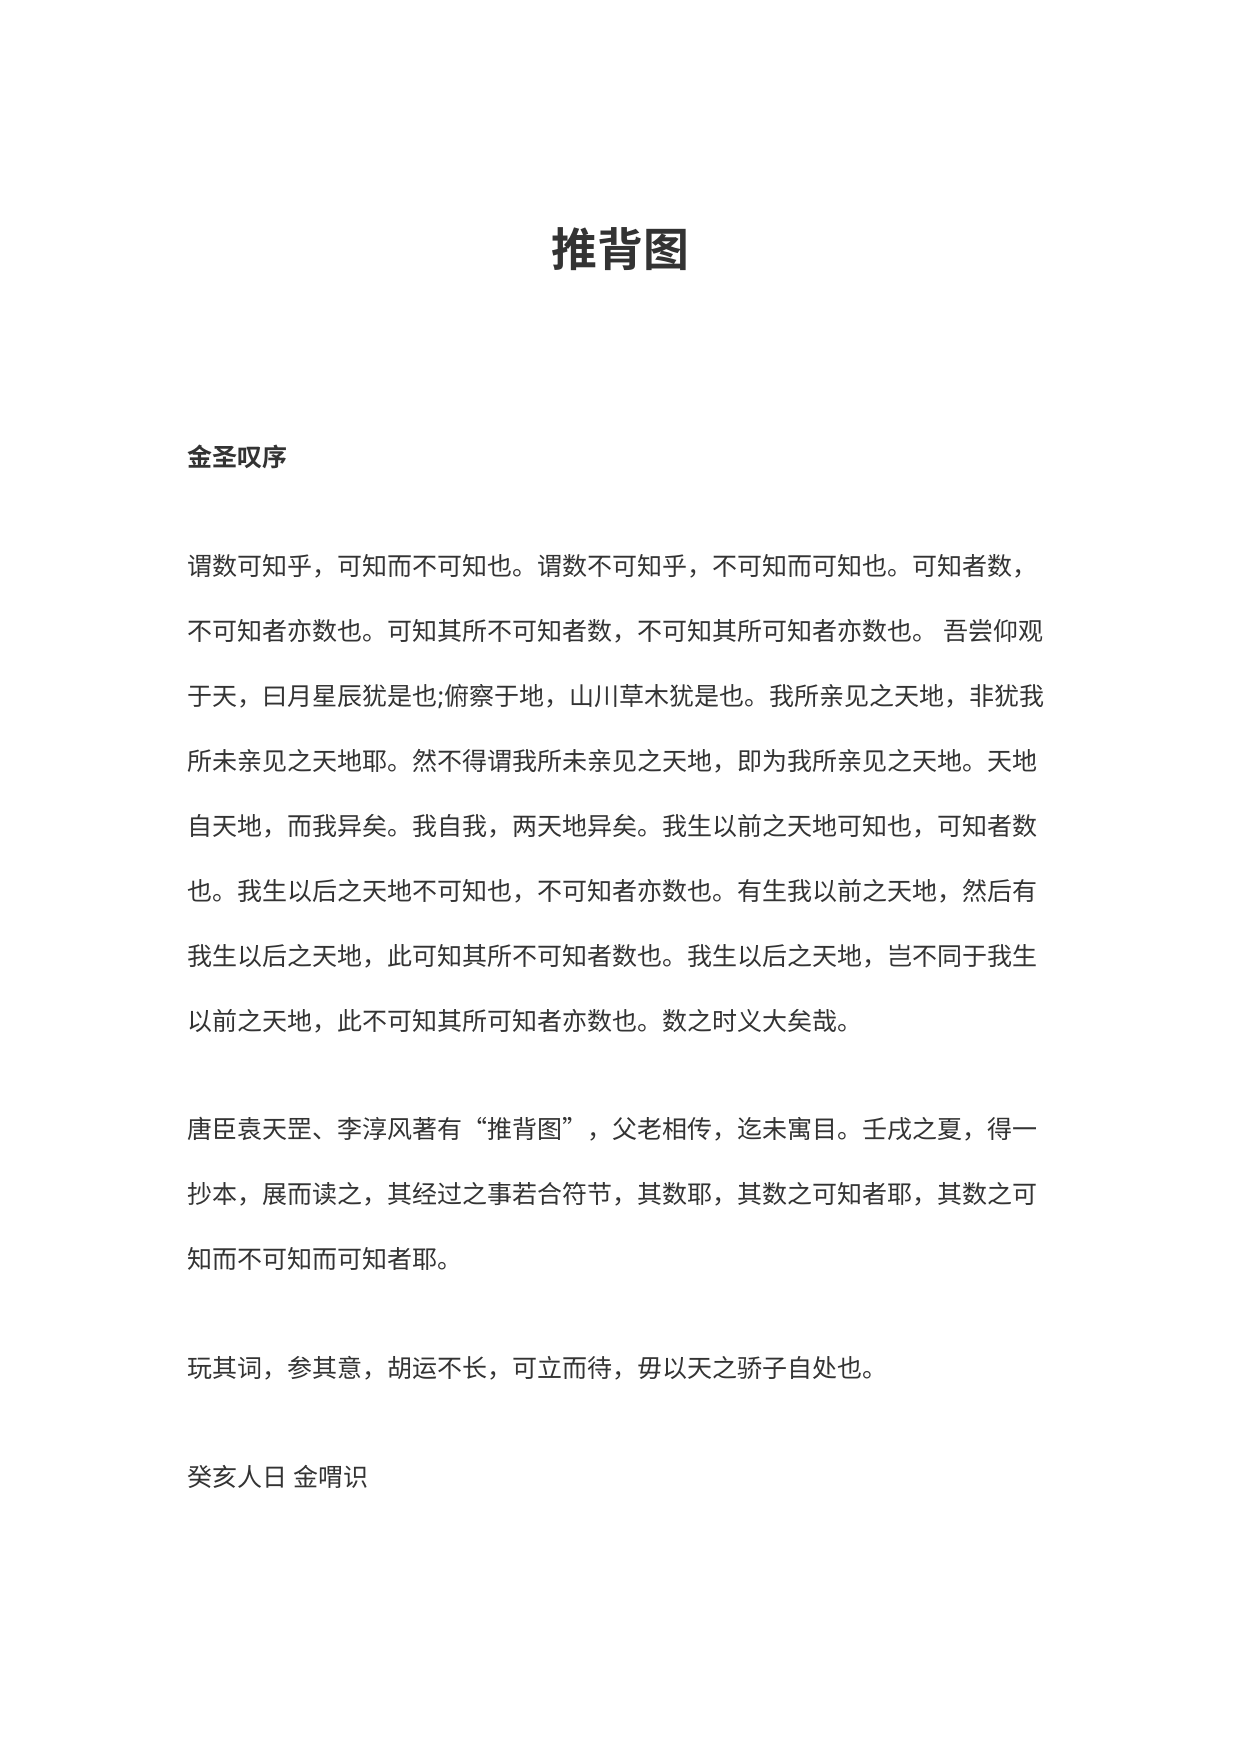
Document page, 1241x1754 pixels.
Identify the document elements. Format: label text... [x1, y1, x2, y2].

subtitle 推背图 [187, 197, 1053, 295]
text 癸亥人日 金喟识 [187, 1443, 1053, 1508]
text 玩其词，参其意，胡运不长，可立而待，毋以天之骄子自处也。 [187, 1334, 1053, 1399]
text 谓数可知乎，可知而不可知也。谓数不可知乎，不可知而可知也。可知者数，不可知者亦数也。可知其所不可知者数，不可知其所可知者亦数也。 吾尝仰观于天，曰月星辰犹是也;俯察于地，山川草木犹是也。我所亲见之天地，非犹我所未亲见之天地耶。然不得谓我所未亲见之天地，即为我所亲见之天地。天地自天地，而我异矣。我自我，两天地异矣。我生以前之天地可知也，可知者数也。我生以后之天地不可知也，不可知者亦数也。有生我以前之天地，然后有我生以后之天地，此可知其所不可知者数也。我生以后之天地，岂不同于我生以前之天地，此不可知其所可知者亦数也。数之时义大矣哉。 [187, 532, 1053, 1052]
text 唐臣袁天罡、李淳风著有“推背图”，父老相传，迄未寓目。壬戌之夏，得一抄本，展而读之，其经过之事若合符节，其数耶，其数之可知者耶，其数之可知而不可知而可知者耶。 [187, 1095, 1053, 1290]
text 金圣叹序 [187, 423, 1053, 488]
